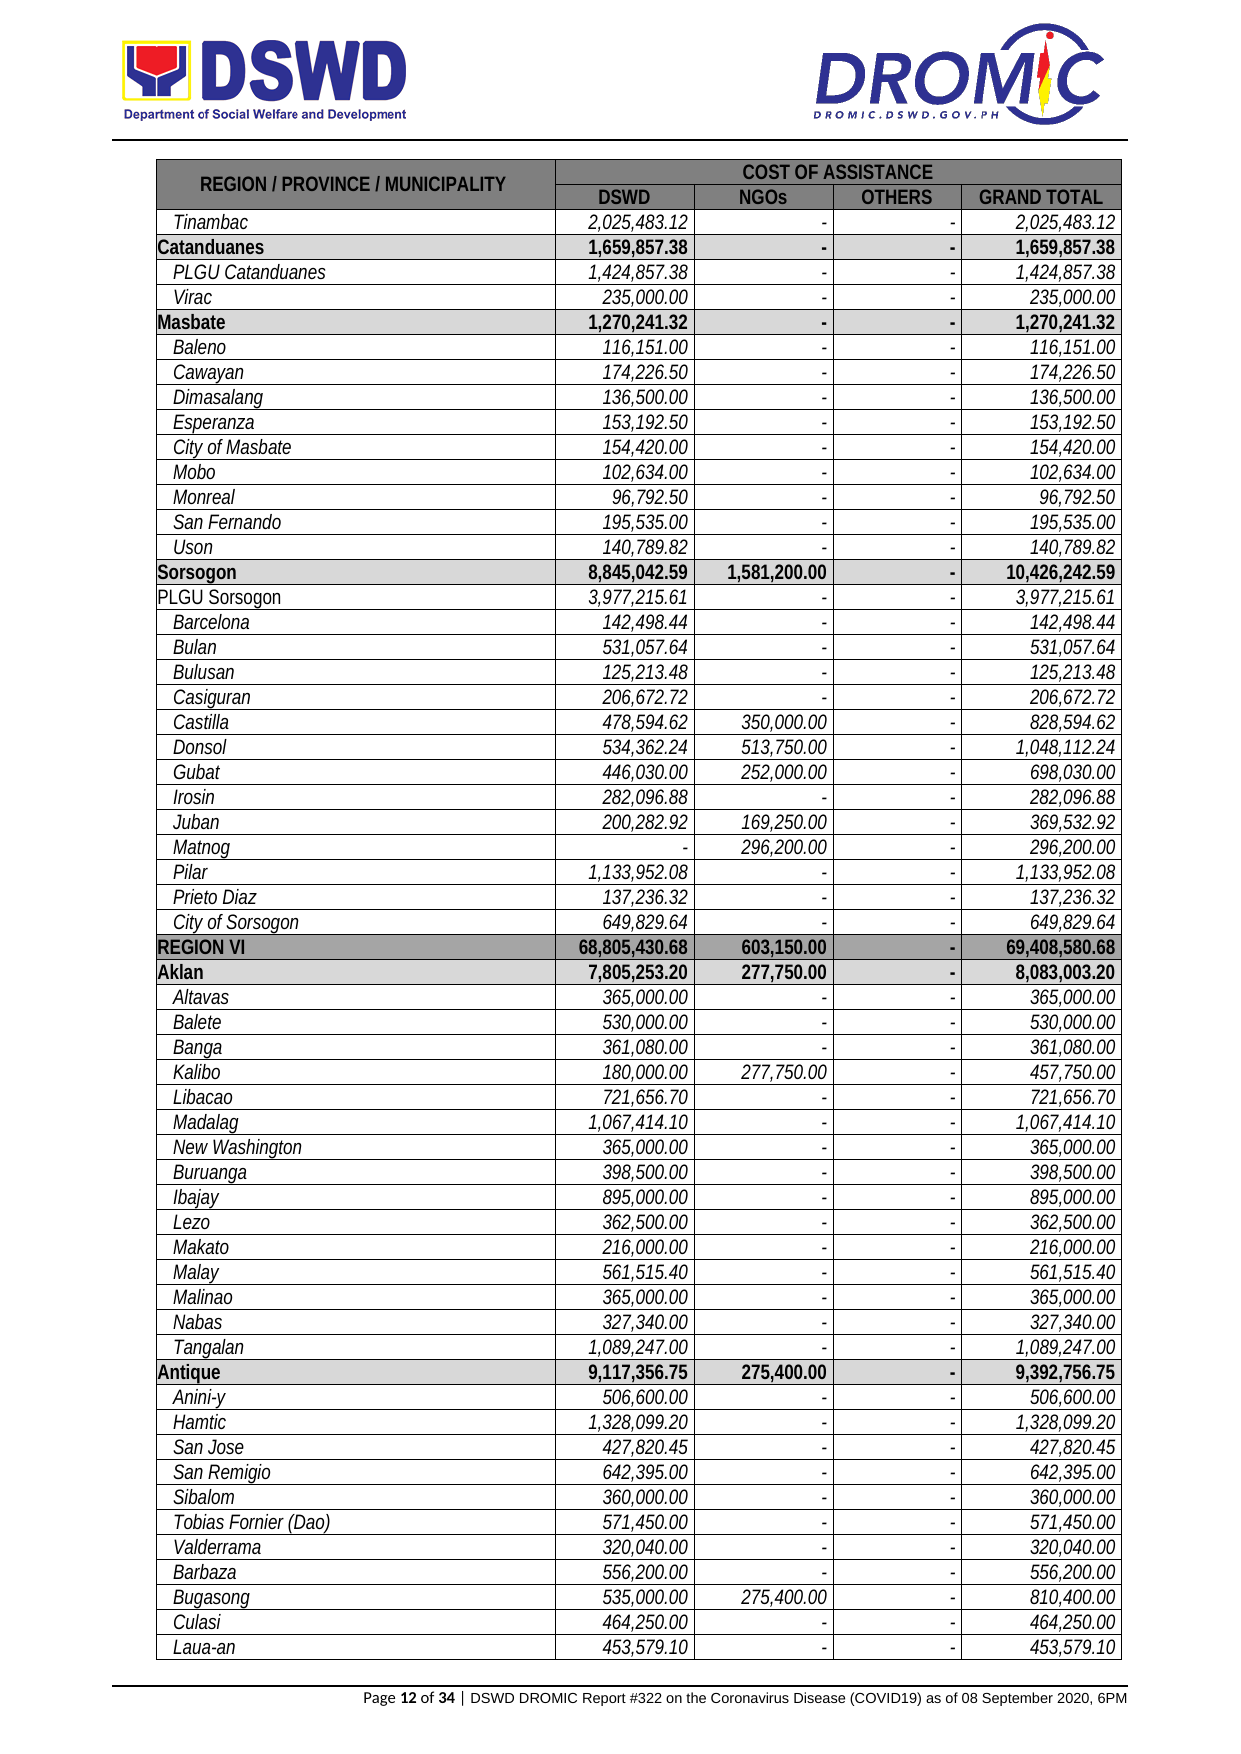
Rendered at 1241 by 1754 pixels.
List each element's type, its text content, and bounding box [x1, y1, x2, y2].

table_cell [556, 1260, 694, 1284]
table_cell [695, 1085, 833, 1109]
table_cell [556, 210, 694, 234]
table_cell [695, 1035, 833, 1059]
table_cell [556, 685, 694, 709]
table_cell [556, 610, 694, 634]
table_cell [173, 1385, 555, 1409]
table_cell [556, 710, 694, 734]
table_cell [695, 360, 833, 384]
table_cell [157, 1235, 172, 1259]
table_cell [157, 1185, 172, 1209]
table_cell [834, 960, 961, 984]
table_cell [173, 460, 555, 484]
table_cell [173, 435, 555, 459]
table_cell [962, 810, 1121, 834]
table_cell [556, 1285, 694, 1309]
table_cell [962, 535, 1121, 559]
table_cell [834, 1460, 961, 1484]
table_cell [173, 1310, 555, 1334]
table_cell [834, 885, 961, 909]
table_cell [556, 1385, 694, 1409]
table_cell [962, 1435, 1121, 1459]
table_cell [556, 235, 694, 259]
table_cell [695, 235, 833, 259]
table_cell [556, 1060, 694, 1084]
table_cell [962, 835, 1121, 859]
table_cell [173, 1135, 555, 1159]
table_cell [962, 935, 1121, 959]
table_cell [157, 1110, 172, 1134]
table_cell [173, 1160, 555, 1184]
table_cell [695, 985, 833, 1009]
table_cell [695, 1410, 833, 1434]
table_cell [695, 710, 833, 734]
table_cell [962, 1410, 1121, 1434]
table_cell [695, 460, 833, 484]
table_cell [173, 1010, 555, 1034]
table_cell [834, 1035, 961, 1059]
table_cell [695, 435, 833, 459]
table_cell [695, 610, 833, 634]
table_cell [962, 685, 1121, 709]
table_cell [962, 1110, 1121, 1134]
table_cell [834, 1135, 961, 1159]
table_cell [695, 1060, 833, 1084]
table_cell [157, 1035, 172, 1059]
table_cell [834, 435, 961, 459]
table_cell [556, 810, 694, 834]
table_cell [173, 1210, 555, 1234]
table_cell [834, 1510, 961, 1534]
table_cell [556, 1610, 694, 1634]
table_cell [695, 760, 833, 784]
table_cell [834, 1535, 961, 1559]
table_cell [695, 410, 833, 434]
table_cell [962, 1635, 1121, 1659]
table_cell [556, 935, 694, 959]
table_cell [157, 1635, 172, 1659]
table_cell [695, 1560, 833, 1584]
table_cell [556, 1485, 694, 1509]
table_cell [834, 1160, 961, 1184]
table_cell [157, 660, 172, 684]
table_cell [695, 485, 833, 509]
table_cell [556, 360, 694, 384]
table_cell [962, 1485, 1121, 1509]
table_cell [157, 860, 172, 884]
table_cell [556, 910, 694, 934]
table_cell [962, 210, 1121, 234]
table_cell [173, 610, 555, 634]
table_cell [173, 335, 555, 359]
table_cell GRAND TOTAL [962, 185, 1121, 209]
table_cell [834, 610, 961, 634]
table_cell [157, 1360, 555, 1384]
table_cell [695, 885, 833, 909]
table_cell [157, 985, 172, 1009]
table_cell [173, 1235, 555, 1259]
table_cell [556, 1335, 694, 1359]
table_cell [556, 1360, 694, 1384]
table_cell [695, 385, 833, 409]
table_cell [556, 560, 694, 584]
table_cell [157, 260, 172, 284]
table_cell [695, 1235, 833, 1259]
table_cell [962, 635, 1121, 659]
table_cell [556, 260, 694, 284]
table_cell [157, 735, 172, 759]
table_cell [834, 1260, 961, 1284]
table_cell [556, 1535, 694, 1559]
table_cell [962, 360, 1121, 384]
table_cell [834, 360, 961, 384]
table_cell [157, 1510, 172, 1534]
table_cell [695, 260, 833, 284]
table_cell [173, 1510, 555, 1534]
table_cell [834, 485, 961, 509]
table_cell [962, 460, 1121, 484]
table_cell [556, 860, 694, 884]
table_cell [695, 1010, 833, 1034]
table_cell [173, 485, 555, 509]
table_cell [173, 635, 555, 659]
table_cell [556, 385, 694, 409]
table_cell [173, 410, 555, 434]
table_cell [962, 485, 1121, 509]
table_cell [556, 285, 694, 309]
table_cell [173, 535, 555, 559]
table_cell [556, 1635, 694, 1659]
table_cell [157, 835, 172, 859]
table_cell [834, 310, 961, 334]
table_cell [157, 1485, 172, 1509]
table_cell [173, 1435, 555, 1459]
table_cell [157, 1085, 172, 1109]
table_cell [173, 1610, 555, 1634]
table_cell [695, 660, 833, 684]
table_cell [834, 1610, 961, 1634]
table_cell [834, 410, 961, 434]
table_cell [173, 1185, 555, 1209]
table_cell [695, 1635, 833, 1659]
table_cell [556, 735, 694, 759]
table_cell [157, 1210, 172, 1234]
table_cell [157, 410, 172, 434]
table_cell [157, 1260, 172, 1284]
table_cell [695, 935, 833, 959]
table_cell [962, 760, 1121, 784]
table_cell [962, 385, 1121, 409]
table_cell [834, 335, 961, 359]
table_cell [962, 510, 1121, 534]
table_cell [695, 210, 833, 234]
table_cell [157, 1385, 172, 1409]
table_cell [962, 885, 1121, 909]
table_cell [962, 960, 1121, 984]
picture [781, 23, 1133, 125]
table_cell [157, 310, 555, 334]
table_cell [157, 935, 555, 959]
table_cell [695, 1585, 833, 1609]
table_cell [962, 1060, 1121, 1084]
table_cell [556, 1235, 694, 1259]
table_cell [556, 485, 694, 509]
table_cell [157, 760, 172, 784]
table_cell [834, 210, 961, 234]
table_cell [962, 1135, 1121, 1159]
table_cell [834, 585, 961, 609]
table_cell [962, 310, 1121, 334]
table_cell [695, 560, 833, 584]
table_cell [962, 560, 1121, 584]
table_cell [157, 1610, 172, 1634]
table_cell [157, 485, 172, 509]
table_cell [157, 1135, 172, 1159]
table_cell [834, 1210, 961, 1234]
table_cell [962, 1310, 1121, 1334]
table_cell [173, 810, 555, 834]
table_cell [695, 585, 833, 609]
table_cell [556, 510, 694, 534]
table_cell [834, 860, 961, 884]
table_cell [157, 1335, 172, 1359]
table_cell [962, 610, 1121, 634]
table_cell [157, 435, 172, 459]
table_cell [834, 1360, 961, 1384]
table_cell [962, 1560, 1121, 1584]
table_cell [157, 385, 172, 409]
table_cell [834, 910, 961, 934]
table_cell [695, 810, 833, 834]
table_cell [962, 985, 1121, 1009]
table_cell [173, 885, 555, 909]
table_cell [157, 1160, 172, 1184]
table_header COST OF ASSISTANCE [556, 160, 1121, 184]
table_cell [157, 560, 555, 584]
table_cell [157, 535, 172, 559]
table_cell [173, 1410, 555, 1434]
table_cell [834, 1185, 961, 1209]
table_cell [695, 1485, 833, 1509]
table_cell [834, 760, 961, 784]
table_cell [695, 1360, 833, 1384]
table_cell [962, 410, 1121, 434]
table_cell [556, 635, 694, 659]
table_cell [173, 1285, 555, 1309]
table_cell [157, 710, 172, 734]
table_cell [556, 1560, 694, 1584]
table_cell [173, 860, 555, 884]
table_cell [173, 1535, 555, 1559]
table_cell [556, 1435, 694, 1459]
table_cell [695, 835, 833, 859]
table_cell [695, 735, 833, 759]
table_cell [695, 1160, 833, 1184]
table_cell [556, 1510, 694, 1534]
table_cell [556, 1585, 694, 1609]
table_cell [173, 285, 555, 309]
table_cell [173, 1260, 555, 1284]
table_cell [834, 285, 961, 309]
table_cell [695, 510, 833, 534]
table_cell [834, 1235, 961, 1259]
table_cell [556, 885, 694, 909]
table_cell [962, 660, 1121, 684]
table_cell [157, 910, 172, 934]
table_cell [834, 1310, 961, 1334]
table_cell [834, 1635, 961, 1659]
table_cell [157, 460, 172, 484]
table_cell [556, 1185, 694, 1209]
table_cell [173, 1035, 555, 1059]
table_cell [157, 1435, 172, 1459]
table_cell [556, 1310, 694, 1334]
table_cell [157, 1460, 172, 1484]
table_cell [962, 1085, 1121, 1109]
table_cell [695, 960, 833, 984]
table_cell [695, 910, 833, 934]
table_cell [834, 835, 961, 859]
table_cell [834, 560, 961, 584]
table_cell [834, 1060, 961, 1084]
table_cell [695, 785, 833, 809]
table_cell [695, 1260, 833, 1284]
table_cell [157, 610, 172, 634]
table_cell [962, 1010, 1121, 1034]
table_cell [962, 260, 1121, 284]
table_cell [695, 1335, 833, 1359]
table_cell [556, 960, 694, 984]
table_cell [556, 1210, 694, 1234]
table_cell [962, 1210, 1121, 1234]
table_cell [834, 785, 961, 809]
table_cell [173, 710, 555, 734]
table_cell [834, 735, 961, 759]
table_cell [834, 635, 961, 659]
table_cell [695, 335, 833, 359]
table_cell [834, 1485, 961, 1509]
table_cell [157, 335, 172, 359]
picture [112, 37, 416, 125]
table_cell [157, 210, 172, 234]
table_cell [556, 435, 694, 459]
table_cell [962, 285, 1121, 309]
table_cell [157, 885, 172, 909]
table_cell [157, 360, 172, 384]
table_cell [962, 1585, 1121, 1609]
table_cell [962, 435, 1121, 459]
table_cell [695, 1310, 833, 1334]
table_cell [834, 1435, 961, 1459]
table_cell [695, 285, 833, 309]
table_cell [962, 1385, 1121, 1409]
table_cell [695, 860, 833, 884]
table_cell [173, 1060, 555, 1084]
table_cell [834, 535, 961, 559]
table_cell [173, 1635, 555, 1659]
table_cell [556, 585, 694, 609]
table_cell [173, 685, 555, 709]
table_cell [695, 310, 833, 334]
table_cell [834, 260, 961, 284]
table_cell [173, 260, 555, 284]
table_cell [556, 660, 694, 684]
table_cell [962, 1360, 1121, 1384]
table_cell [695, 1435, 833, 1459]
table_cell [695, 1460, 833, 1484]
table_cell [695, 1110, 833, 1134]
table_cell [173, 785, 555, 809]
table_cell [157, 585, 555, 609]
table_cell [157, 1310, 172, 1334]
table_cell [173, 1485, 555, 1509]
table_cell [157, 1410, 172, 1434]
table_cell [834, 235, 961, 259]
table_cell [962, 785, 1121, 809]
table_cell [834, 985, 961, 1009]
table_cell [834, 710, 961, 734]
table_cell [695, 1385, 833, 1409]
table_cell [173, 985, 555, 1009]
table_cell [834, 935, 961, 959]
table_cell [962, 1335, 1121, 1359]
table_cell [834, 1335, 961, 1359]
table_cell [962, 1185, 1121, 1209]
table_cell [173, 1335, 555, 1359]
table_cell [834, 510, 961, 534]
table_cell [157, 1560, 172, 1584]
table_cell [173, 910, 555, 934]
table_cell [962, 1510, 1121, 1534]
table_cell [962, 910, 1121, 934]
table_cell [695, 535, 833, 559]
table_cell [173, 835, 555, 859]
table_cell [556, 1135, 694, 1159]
table_cell OTHERS [834, 185, 961, 209]
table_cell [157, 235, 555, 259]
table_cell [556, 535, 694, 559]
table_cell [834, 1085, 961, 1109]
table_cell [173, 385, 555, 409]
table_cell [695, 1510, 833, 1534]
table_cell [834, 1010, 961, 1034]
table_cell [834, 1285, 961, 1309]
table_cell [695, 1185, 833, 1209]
table_cell NGOs [695, 185, 833, 209]
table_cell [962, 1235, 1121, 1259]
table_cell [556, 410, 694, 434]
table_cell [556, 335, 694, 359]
table_header REGION / PROVINCE / MUNICIPALITY [157, 160, 555, 209]
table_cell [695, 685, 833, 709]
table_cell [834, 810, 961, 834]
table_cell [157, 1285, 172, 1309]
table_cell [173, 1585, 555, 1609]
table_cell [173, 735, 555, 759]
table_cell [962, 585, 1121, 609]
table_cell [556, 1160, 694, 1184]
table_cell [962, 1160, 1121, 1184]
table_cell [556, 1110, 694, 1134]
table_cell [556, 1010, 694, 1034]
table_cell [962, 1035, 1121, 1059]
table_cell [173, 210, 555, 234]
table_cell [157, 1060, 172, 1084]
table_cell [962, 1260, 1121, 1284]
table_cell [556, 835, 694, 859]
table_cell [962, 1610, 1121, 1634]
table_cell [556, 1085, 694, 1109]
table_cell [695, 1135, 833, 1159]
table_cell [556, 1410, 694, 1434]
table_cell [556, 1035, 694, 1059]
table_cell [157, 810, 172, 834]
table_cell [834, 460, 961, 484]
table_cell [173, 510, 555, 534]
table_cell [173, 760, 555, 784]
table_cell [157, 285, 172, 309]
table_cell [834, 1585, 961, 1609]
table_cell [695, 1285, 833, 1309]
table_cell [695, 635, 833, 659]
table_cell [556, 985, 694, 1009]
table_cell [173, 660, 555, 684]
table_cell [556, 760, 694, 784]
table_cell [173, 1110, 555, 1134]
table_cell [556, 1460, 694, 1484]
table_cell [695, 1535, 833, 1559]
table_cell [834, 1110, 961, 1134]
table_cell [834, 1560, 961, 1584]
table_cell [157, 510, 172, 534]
table_cell DSWD [556, 185, 694, 209]
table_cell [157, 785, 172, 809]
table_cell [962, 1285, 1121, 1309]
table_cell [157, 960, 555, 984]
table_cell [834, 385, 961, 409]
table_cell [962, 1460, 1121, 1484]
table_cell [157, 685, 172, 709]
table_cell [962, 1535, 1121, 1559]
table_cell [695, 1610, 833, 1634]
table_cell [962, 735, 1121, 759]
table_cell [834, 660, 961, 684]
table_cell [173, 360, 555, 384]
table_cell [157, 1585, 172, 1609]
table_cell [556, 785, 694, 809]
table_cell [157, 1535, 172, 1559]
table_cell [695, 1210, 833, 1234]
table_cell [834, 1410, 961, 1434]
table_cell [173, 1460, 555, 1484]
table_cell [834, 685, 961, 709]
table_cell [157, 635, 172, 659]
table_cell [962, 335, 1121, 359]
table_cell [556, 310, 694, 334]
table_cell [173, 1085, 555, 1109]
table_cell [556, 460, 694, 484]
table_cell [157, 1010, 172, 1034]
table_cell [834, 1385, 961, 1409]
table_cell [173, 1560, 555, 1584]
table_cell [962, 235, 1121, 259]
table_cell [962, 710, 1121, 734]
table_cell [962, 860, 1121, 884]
